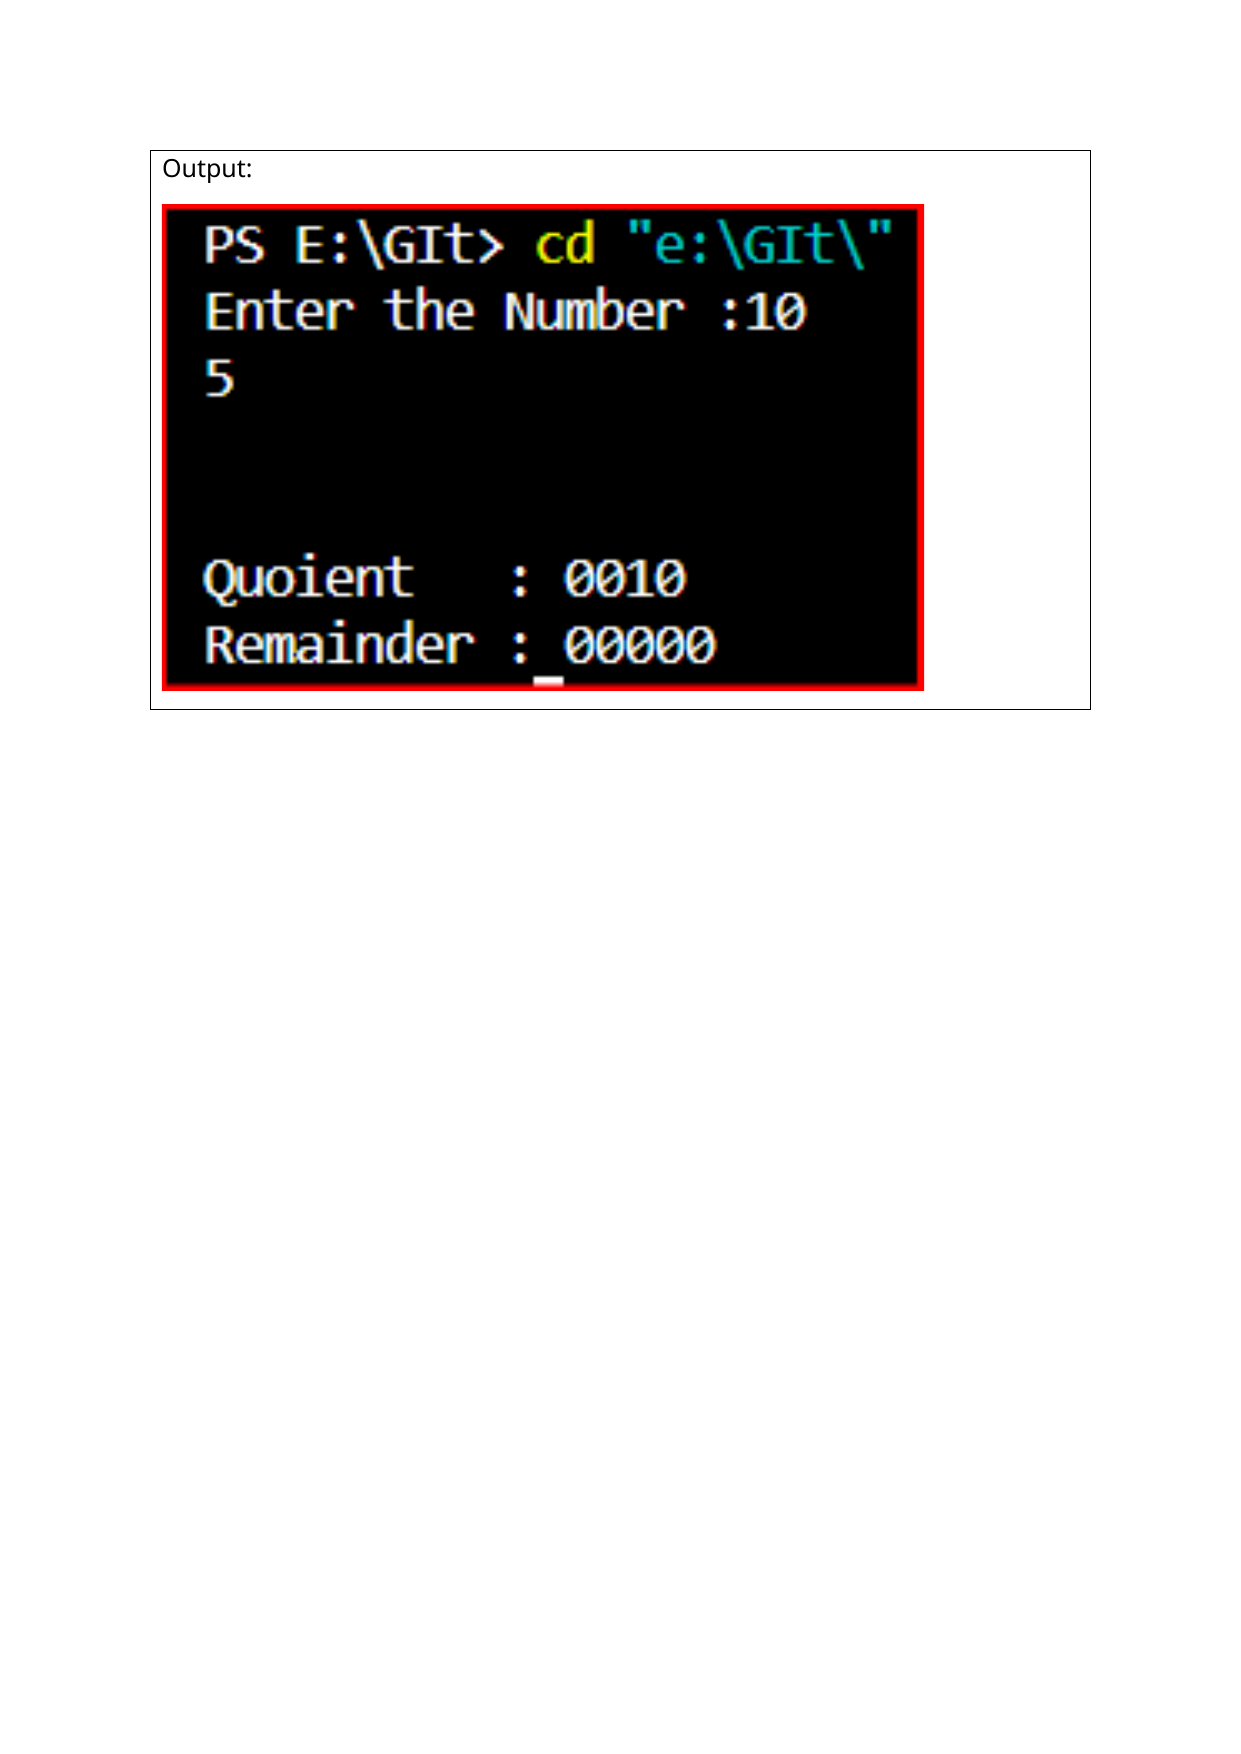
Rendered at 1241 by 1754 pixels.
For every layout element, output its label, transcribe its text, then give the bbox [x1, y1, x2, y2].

picture [161, 204, 925, 691]
table_cell Output: [151, 151, 1090, 709]
